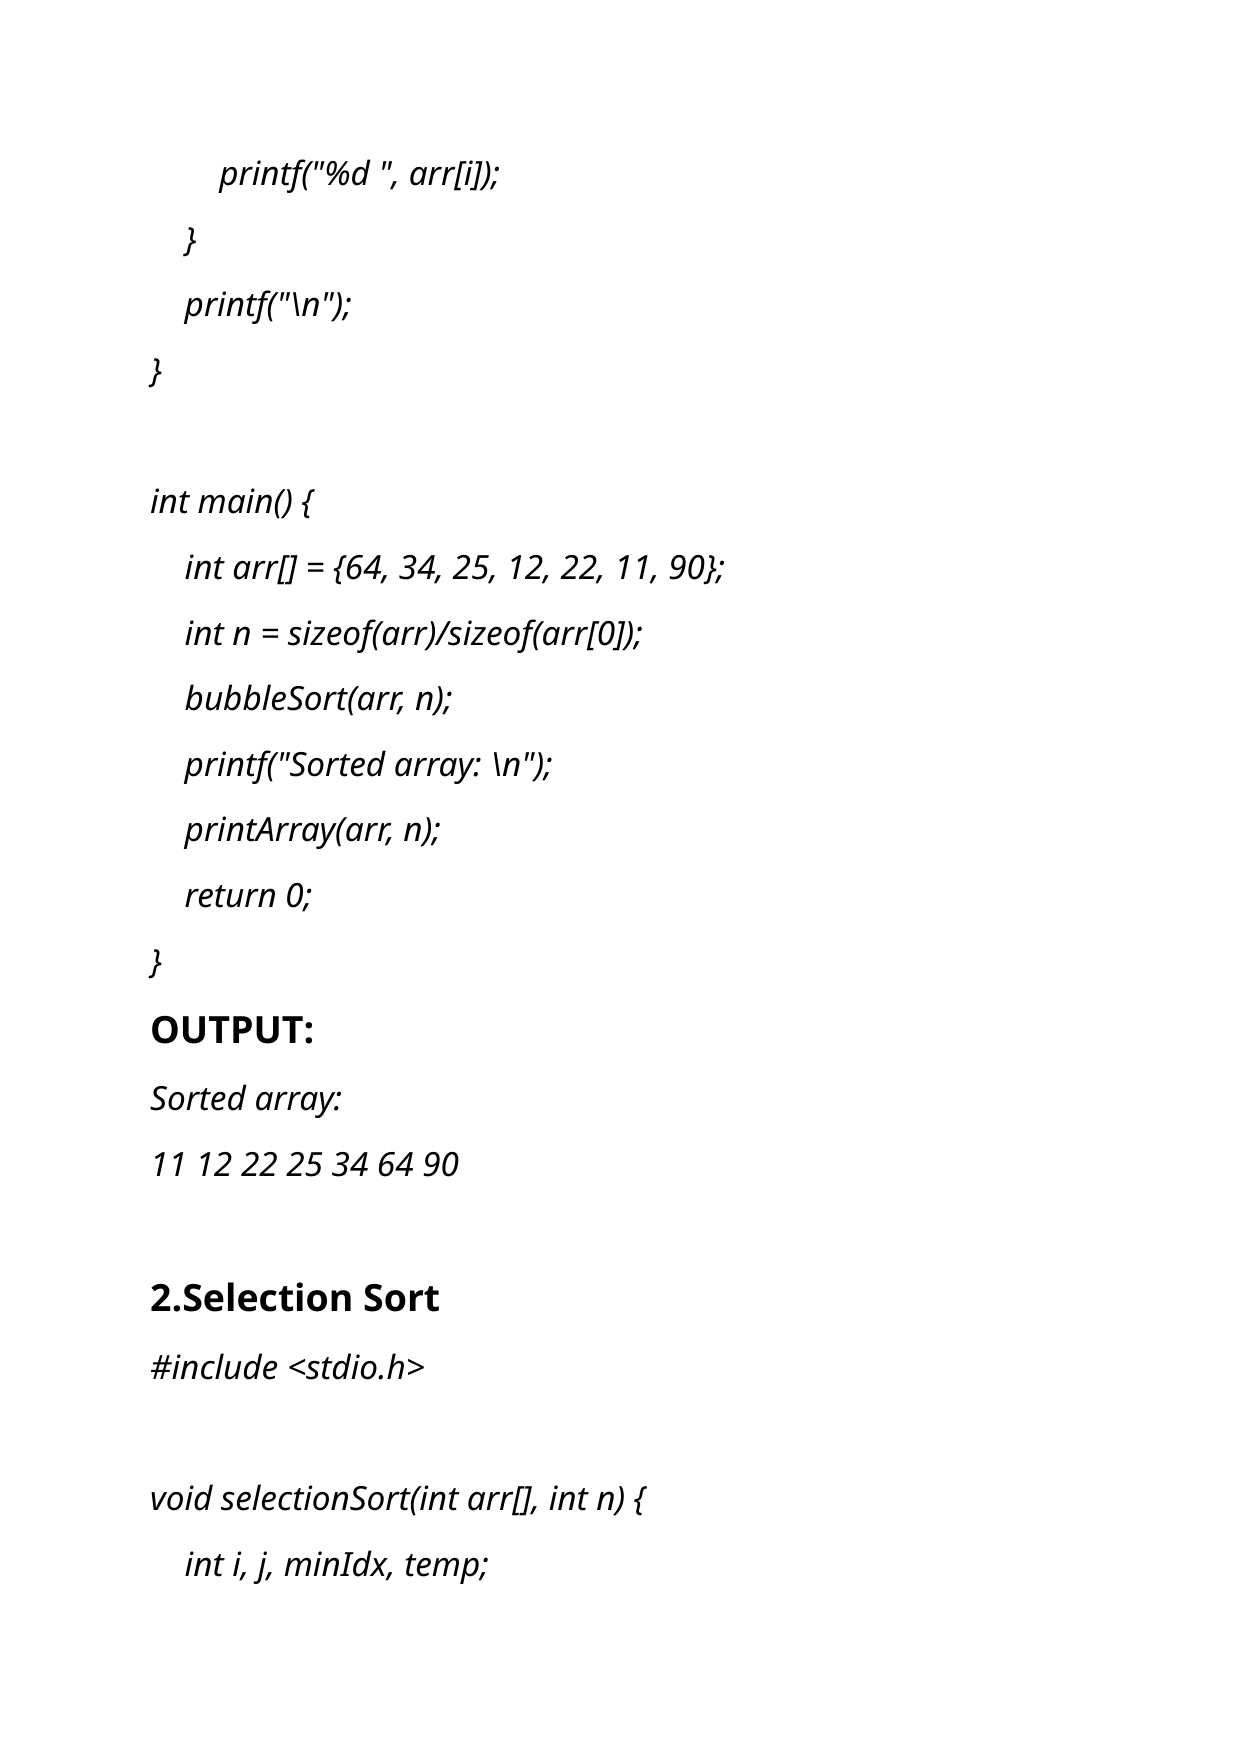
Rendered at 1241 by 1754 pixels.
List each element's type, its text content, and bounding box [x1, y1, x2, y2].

text int arr[] = {64, 34, 25, 12, 22, 11, 90}; [150, 544, 1090, 589]
text int i, j, minIdx, temp; [150, 1540, 1090, 1586]
text #include <stdio.h> [150, 1343, 1090, 1389]
text } [150, 216, 1090, 261]
text void selectionSort(int arr[], int n) { [150, 1475, 1090, 1520]
text printf("\n"); [150, 281, 1090, 327]
text int n = sizeof(arr)/sizeof(arr[0]); [150, 609, 1090, 655]
text printf("Sorted array: \n"); [150, 741, 1090, 786]
text 11 12 22 25 34 64 90 [150, 1141, 1090, 1186]
text return 0; [150, 872, 1090, 917]
text OUTPUT: [150, 1003, 1090, 1054]
text int main() { [150, 478, 1090, 523]
text printf("%d ", arr[i]); [150, 150, 1090, 195]
text bubbleSort(arr, n); [150, 675, 1090, 720]
text } [150, 937, 1090, 983]
text } [150, 347, 1090, 392]
text 2.Selection Sort [150, 1272, 1090, 1323]
text printArray(arr, n); [150, 806, 1090, 852]
text Sorted array: [150, 1075, 1090, 1120]
